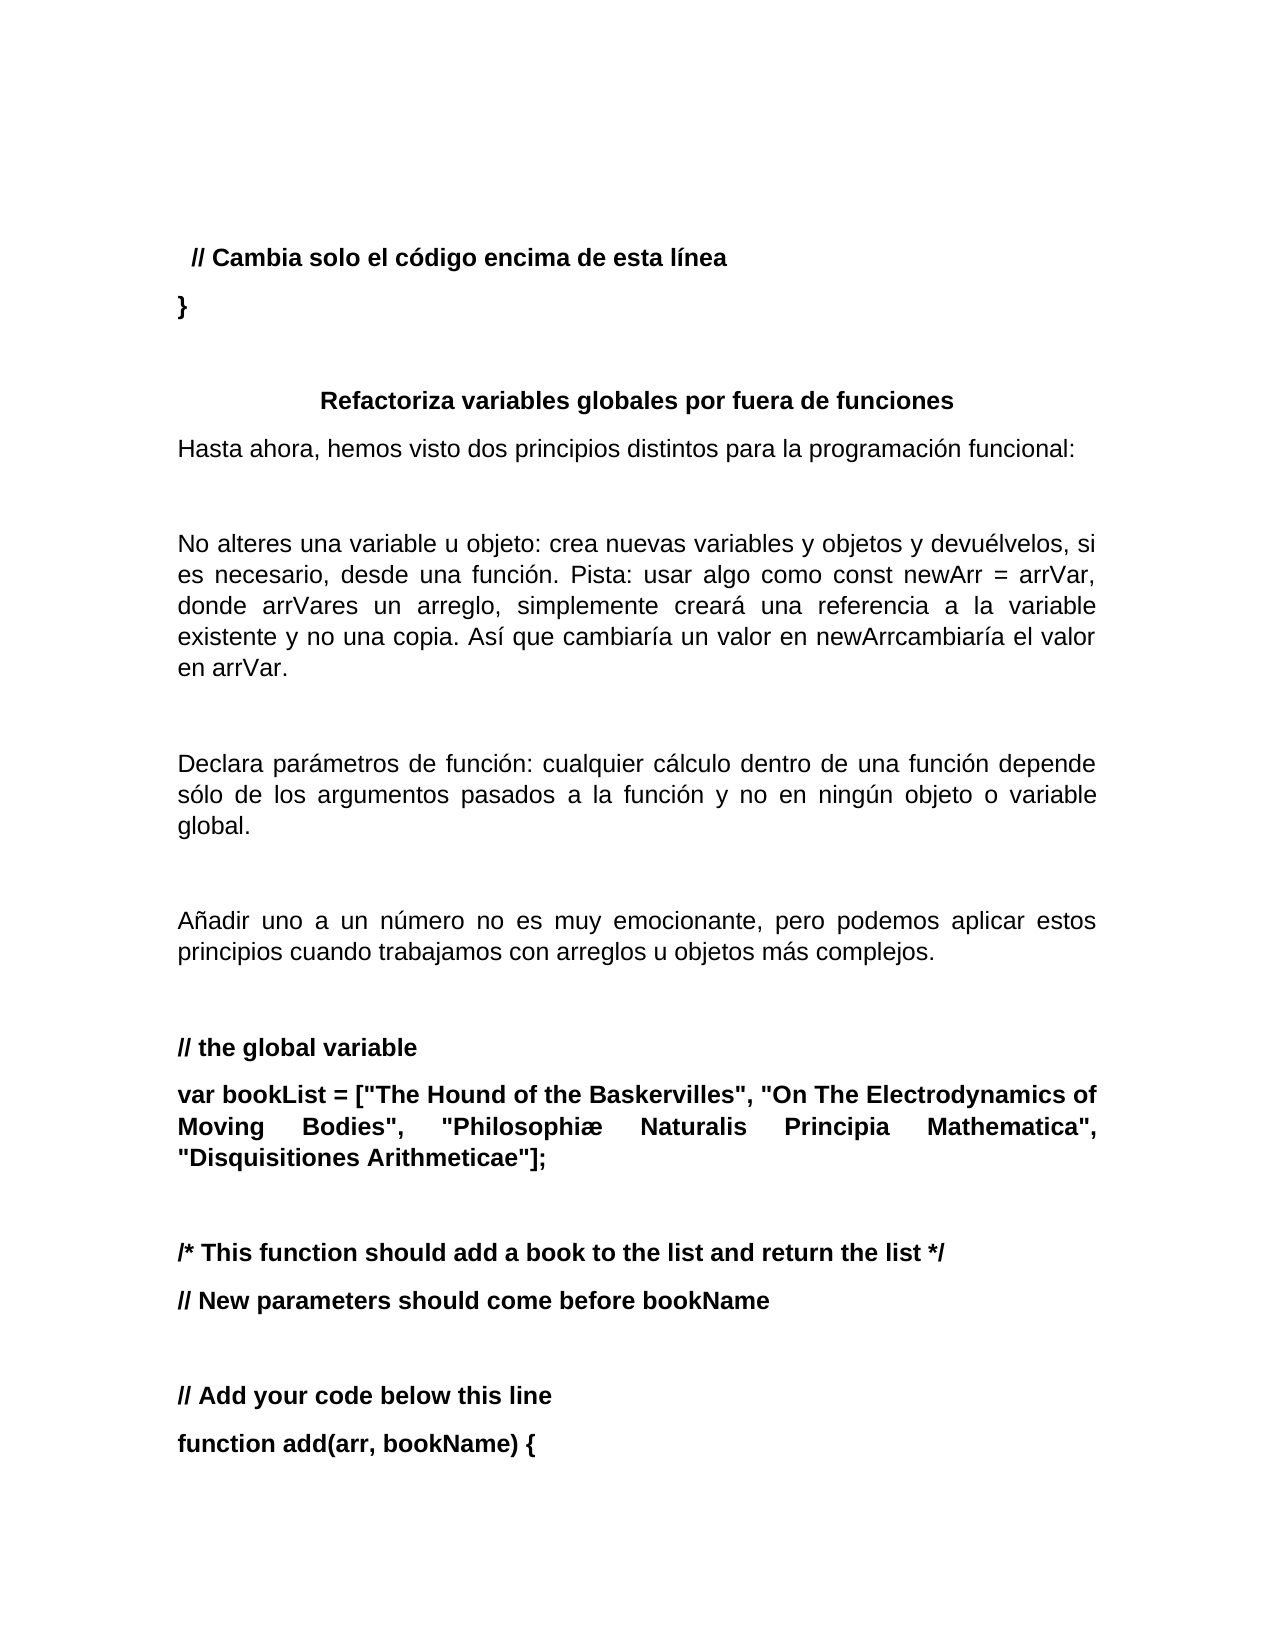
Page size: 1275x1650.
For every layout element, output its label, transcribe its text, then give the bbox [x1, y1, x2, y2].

text // the global variable [177, 1033, 1098, 1062]
text Añadir uno a un número no es muy emocionante, pero podemos aplicar estos principios cuando trabajamos con arreglos u objetos más complejos. [177, 906, 1098, 966]
text No alteres una variable u objeto: crea nuevas variables y objetos y devuélvelos, si es necesario, desde una función. Pista: usar algo como const newArr = arrVar, donde arrVares un arreglo, simplemente creará una referencia a la variable existente y no una copia. Así que cambiaría un valor en newArrcambiaría el valor en arrVar. [177, 529, 1098, 682]
text // Cambia solo el código encima de esta línea [177, 243, 1098, 272]
text Refactoriza variables globales por fuera de funciones [177, 386, 1098, 415]
text Hasta ahora, hemos visto dos principios distintos para la programación funcional: [177, 434, 1098, 463]
text Declara parámetros de función: cualquier cálculo dentro de una función depende sólo de los argumentos pasados ​​a la función y no en ningún objeto o variable global. [177, 749, 1098, 840]
text } [177, 291, 1098, 319]
text var bookList = ["The Hound of the Baskervilles", "On The Electrodynamics of Moving Bodies", "Philosophiæ Naturalis Principia Mathematica", "Disquisitiones Arithmeticae"]; [177, 1081, 1098, 1171]
text // New parameters should come before bookName [177, 1286, 1098, 1314]
text /* This function should add a book to the list and return the list */ [177, 1238, 1098, 1267]
text // Add your code below this line [177, 1381, 1098, 1410]
text function add(arr, bookName) { [177, 1429, 1098, 1458]
